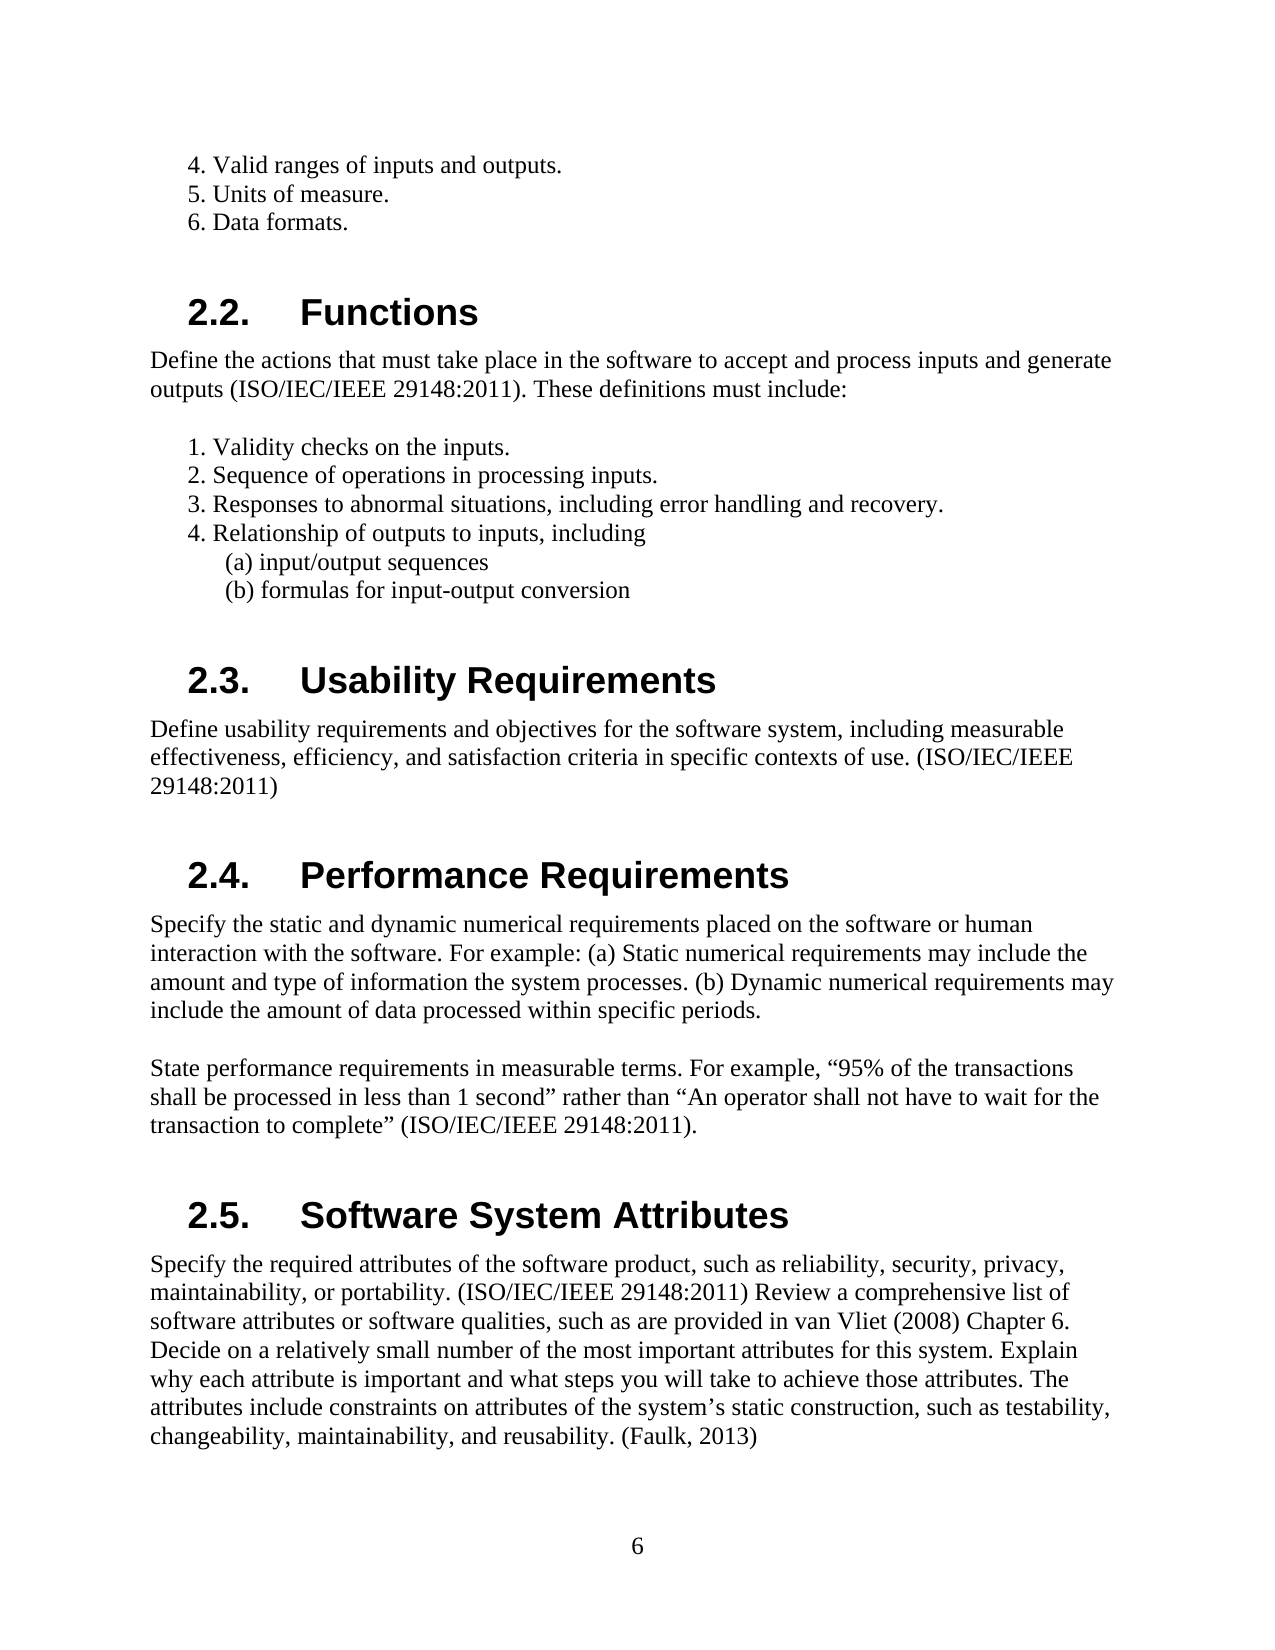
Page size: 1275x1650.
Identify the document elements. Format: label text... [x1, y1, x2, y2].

subtitle Usability Requirements [187, 658, 1125, 701]
text (a) input/output sequences [225, 547, 1125, 576]
text State performance requirements in measurable terms. For example, “95% of the transactions shall be processed in less than 1 second” rather than “An operator shall not have to wait for the transaction to complete” (ISO/IEC/IEEE 29148:2011). [150, 1053, 1125, 1139]
text 2. Sequence of operations in processing inputs. [187, 461, 1125, 489]
text 5. Units of measure. [187, 179, 1125, 207]
text 1. Validity checks on the inputs. [187, 432, 1125, 461]
text (b) formulas for input-output conversion [225, 576, 1125, 604]
subtitle Performance Requirements [187, 854, 1125, 897]
subtitle Functions [187, 290, 1125, 333]
text 3. Responses to abnormal situations, including error handling and recovery. [187, 489, 1125, 518]
subtitle Software System Attributes [187, 1193, 1125, 1236]
text 6. Data formats. [187, 207, 1125, 236]
text 4. Valid ranges of inputs and outputs. [187, 150, 1125, 179]
text Define the actions that must take place in the software to accept and process inputs and generate outputs (ISO/IEC/IEEE 29148:2011). These definitions must include: [150, 346, 1125, 403]
text Define usability requirements and objectives for the software system, including measurable effectiveness, efficiency, and satisfaction criteria in specific contexts of use. (ISO/IEC/IEEE 29148:2011) [150, 714, 1125, 800]
text 4. Relationship of outputs to inputs, including [187, 518, 1125, 547]
text Specify the required attributes of the software product, such as reliability, security, privacy, maintainability, or portability. (ISO/IEC/IEEE 29148:2011) Review a comprehensive list of software attributes or software qualities, such as are provided in van Vliet (2008) Chapter 6. Decide on a relatively small number of the most important attributes for this system. Explain why each attribute is important and what steps you will take to achieve those attributes. The attributes include constraints on attributes of the system’s static construction, such as testability, changeability, maintainability, and reusability. (Faulk, 2013) [150, 1249, 1125, 1450]
text Specify the static and dynamic numerical requirements placed on the software or human interaction with the software. For example: (a) Static numerical requirements may include the amount and type of information the system processes. (b) Dynamic numerical requirements may include the amount of data processed within specific periods. [150, 909, 1125, 1024]
